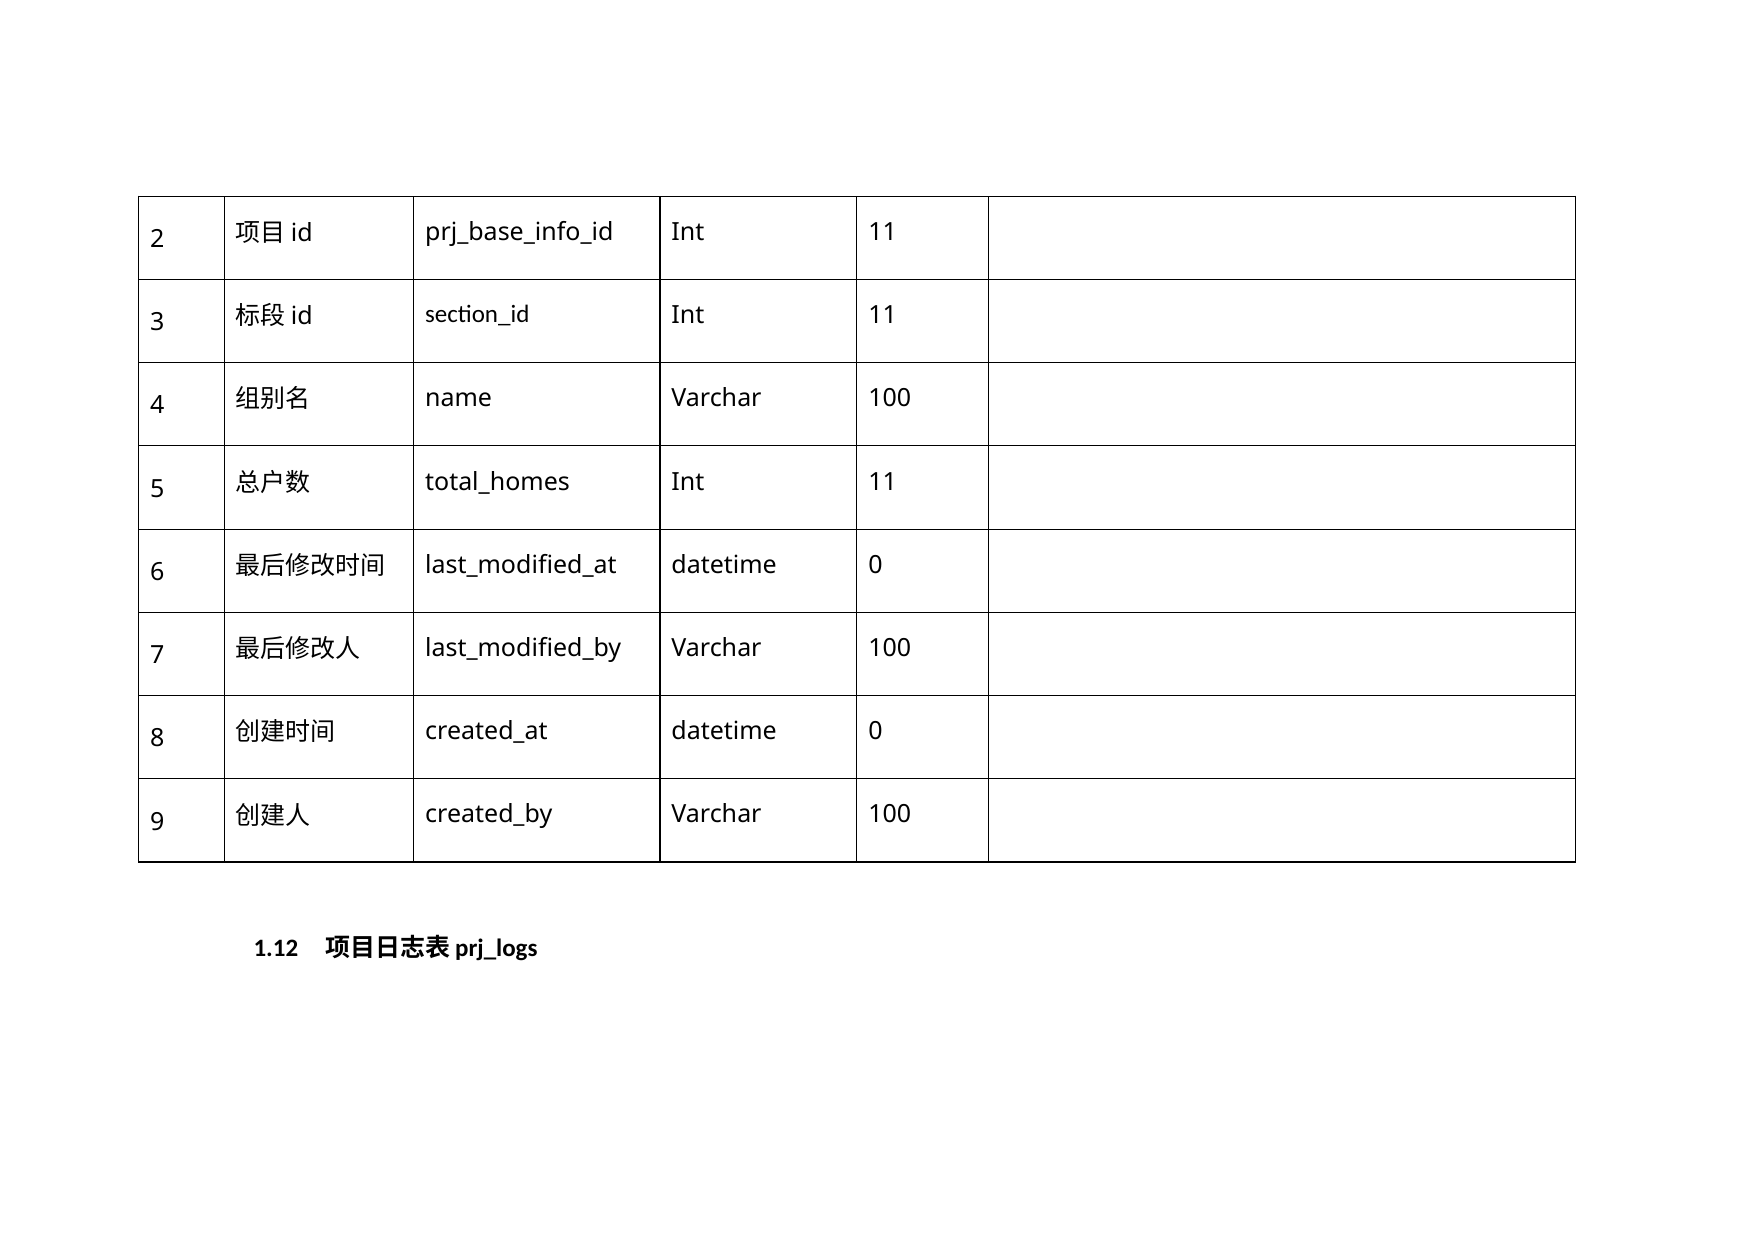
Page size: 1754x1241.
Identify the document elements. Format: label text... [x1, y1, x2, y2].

table_cell 3 [139, 280, 224, 362]
table_cell 5 [139, 446, 224, 528]
table_cell Int [661, 446, 856, 528]
table_cell Int [661, 197, 856, 279]
table_cell 100 [857, 779, 988, 861]
table_cell [989, 696, 1575, 778]
table_cell prj_base_info_id [414, 197, 659, 279]
table_cell total_homes [414, 446, 659, 528]
table_cell 2 [139, 197, 224, 279]
table_cell 100 [857, 613, 988, 695]
table_cell datetime [661, 696, 856, 778]
table_cell [989, 197, 1575, 279]
table_cell 创建人 [225, 779, 413, 861]
table_cell 组别名 [225, 363, 413, 445]
table_cell 11 [857, 197, 988, 279]
table_cell 100 [857, 363, 988, 445]
table_cell Varchar [661, 613, 856, 695]
table_cell [989, 613, 1575, 695]
table_cell [989, 363, 1575, 445]
table_cell 总户数 [225, 446, 413, 528]
table_cell [989, 280, 1575, 362]
table_cell 创建时间 [225, 696, 413, 778]
table_cell 标段id [225, 280, 413, 362]
table_cell 最后修改人 [225, 613, 413, 695]
table_cell 8 [139, 696, 224, 778]
table_cell Varchar [661, 363, 856, 445]
table_cell 0 [857, 530, 988, 612]
table_cell 最后修改时间 [225, 530, 413, 612]
table_cell [989, 446, 1575, 528]
table_cell created_by [414, 779, 659, 861]
table_cell name [414, 363, 659, 445]
table_cell created_at [414, 696, 659, 778]
table_cell last_modified_by [414, 613, 659, 695]
table_cell last_modified_at [414, 530, 659, 612]
table_cell [989, 530, 1575, 612]
table_cell Varchar [661, 779, 856, 861]
table_cell 4 [139, 363, 224, 445]
table_cell 11 [857, 446, 988, 528]
table_cell section_id [414, 280, 659, 362]
table_cell datetime [661, 530, 856, 612]
table_cell 7 [139, 613, 224, 695]
table_cell 9 [139, 779, 224, 861]
table_cell 11 [857, 280, 988, 362]
table_cell 6 [139, 530, 224, 612]
table_cell [989, 779, 1575, 861]
table_cell 0 [857, 696, 988, 778]
table_cell 项目id [225, 197, 413, 279]
table_cell Int [661, 280, 856, 362]
text 项目日志表prj_logs [253, 912, 1604, 979]
